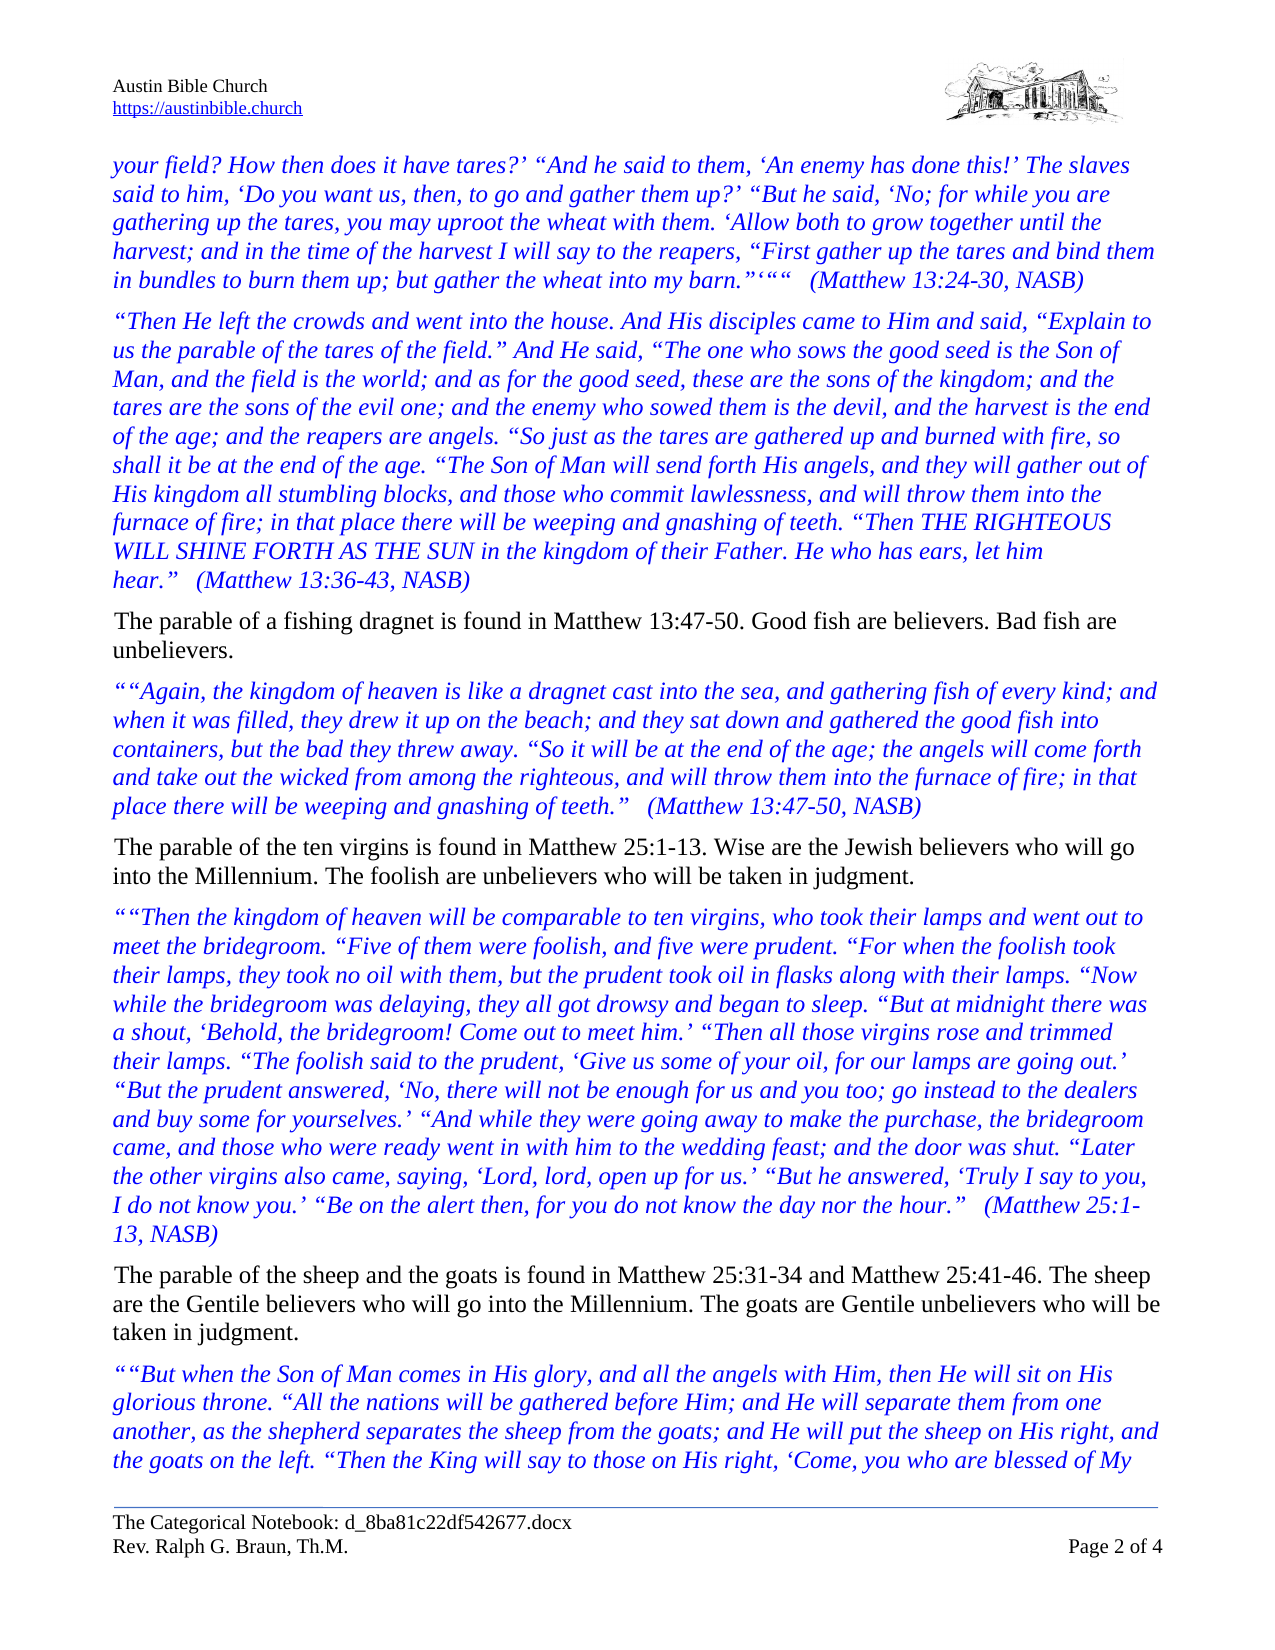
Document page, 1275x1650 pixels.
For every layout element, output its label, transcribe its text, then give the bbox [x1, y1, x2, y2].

text ““Again, the kingdom of heaven is like a dragnet cast into the sea, and gathering fish of every kind; and when it was filled, they drew it up on the beach; and they sat down and gathered the good fish into containers, but the bad they threw away. “So it will be at the end of the age; the angels will come forth and take out the wicked from among the righteous, and will throw them into the furnace of fire; in that place there will be weeping and gnashing of teeth.” (Matthew 13:47-50, NASB) [112, 676, 1162, 820]
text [112, 150, 1162, 294]
text “Then He left the crowds and went into the house. And His disciples came to Him and said, “Explain to us the parable of the tares of the field.” And He said, “The one who sows the good seed is the Son of Man, and the field is the world; and as for the good seed, these are the sons of the kingdom; and the tares are the sons of the evil one; and the enemy who sowed them is the devil, and the harvest is the end of the age; and the reapers are angels. “So just as the tares are gathered up and burned with fire, so shall it be at the end of the age. “The Son of Man will send forth His angels, and they will gather out of His kingdom all stumbling blocks, and those who commit lawlessness, and will throw them into the furnace of fire; in that place there will be weeping and gnashing of teeth. “Then THE RIGHTEOUS WILL SHINE FORTH AS THE SUN in the kingdom of their Father. He who has ears, let him hear.” (Matthew 13:36-43, NASB) [112, 306, 1162, 594]
text The parable of a fishing dragnet is found in Matthew 13:47-50. Good fish are believers. Bad fish are unbelievers. [112, 606, 1162, 664]
text The parable of the sheep and the goats is found in Matthew 25:31-34 and Matthew 25:41-46. The sheep are the Gentile believers who will go into the Millennium. The goats are Gentile unbelievers who will be taken in judgment. [112, 1260, 1162, 1346]
text The parable of the ten virgins is found in Matthew 25:1-13. Wise are the Jewish believers who will go into the Millennium. The foolish are unbelievers who will be taken in judgment. [112, 832, 1162, 890]
text ““Then the kingdom of heaven will be comparable to ten virgins, who took their lamps and went out to meet the bridegroom. “Five of them were foolish, and five were prudent. “For when the foolish took their lamps, they took no oil with them, but the prudent took oil in flasks along with their lamps. “Now while the bridegroom was delaying, they all got drowsy and began to sleep. “But at midnight there was a shout, ‘Behold, the bridegroom! Come out to meet him.’ “Then all those virgins rose and trimmed their lamps. “The foolish said to the prudent, ‘Give us some of your oil, for our lamps are going out.’ “But the prudent answered, ‘No, there will not be enough for us and you too; go instead to the dealers and buy some for yourselves.’ “And while they were going away to make the purchase, the bridegroom came, and those who were ready went in with him to the wedding feast; and the door was shut. “Later the other virgins also came, saying, ‘Lord, lord, open up for us.’ “But he answered, ‘Truly I say to you, I do not know you.’ “Be on the alert then, for you do not know the day nor the hour.” (Matthew 25:1-13, NASB) [112, 902, 1162, 1247]
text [112, 1359, 1162, 1474]
picture [944, 58, 1124, 125]
